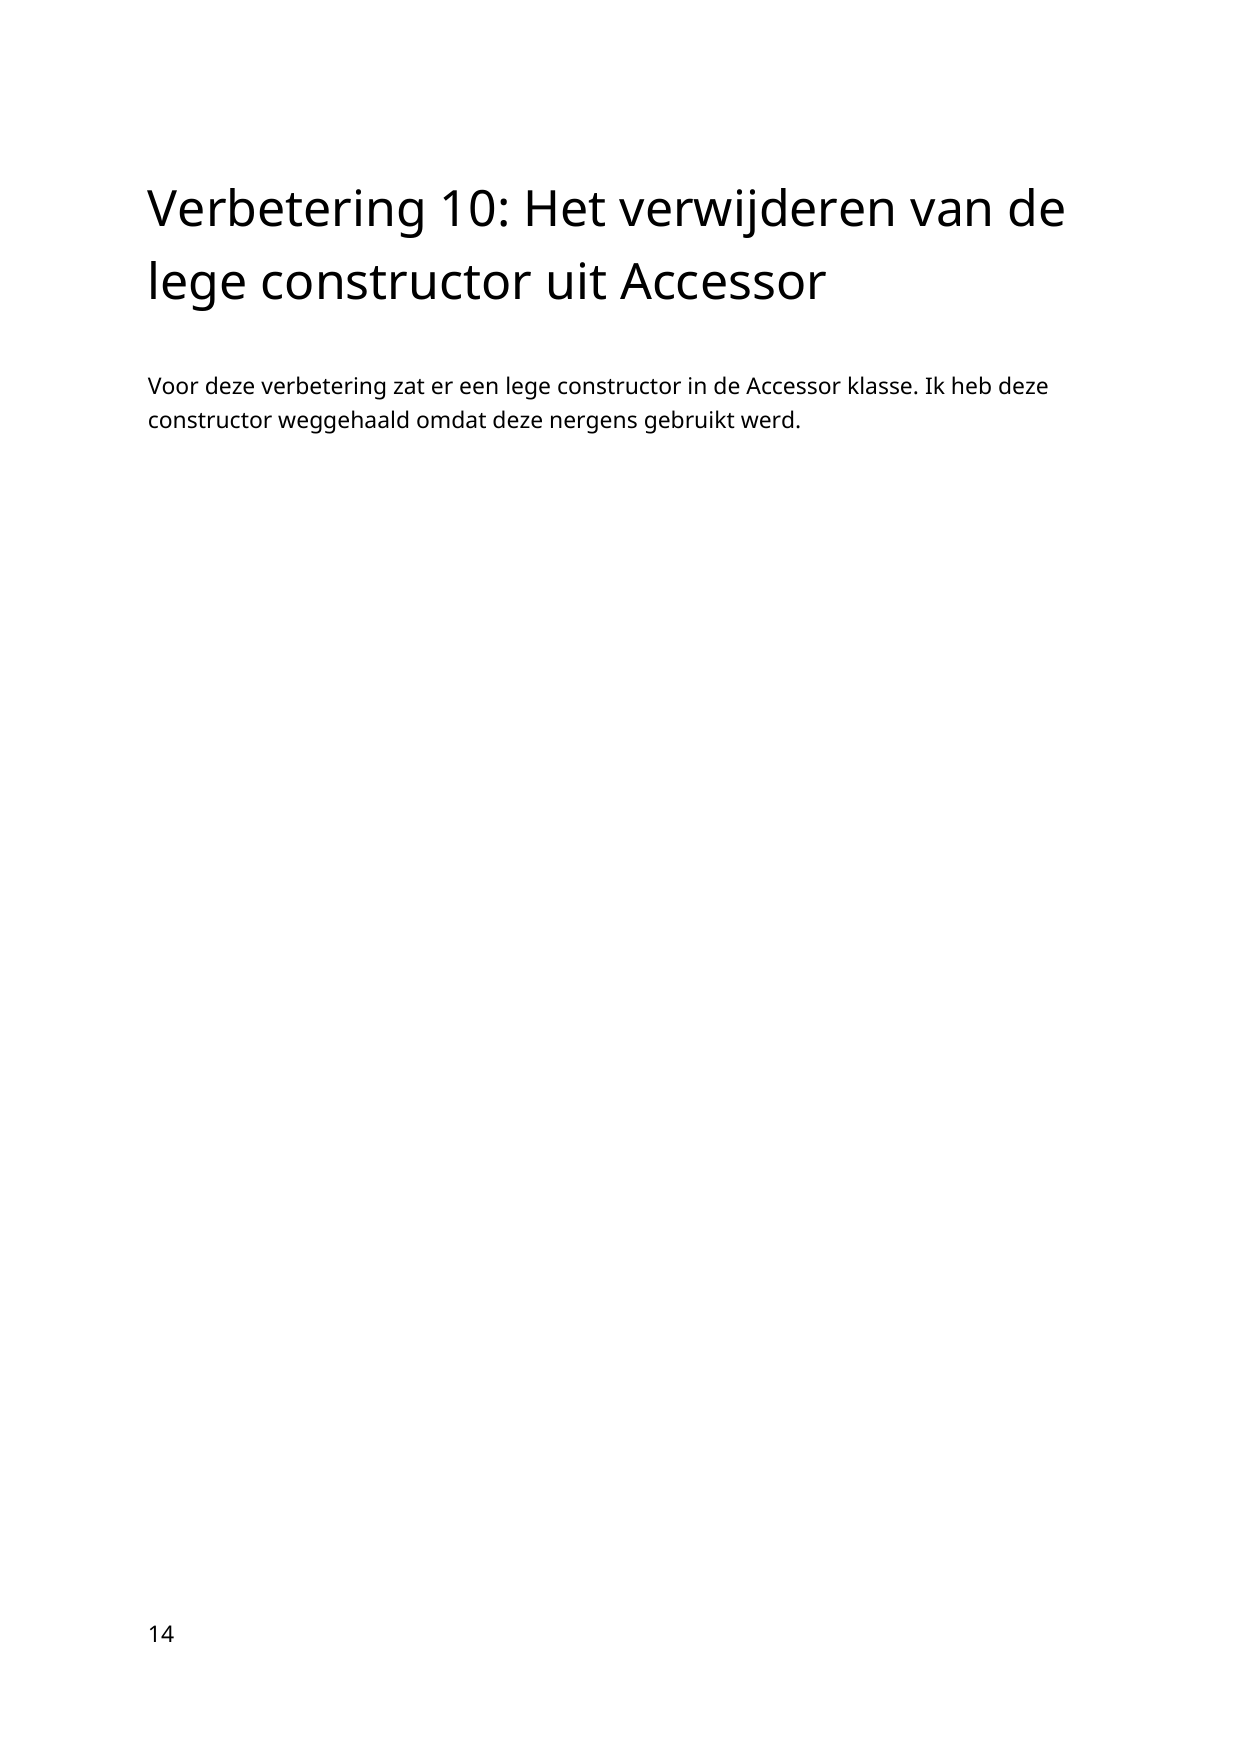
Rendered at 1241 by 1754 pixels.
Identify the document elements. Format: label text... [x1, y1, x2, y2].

text Voor deze verbetering zat er een lege constructor in de Accessor klasse. Ik heb deze constructor weggehaald omdat deze nergens gebruikt werd. [148, 370, 1093, 435]
subtitle Verbetering 10: Het verwijderen van de lege constructor uit Accessor [148, 173, 1093, 314]
